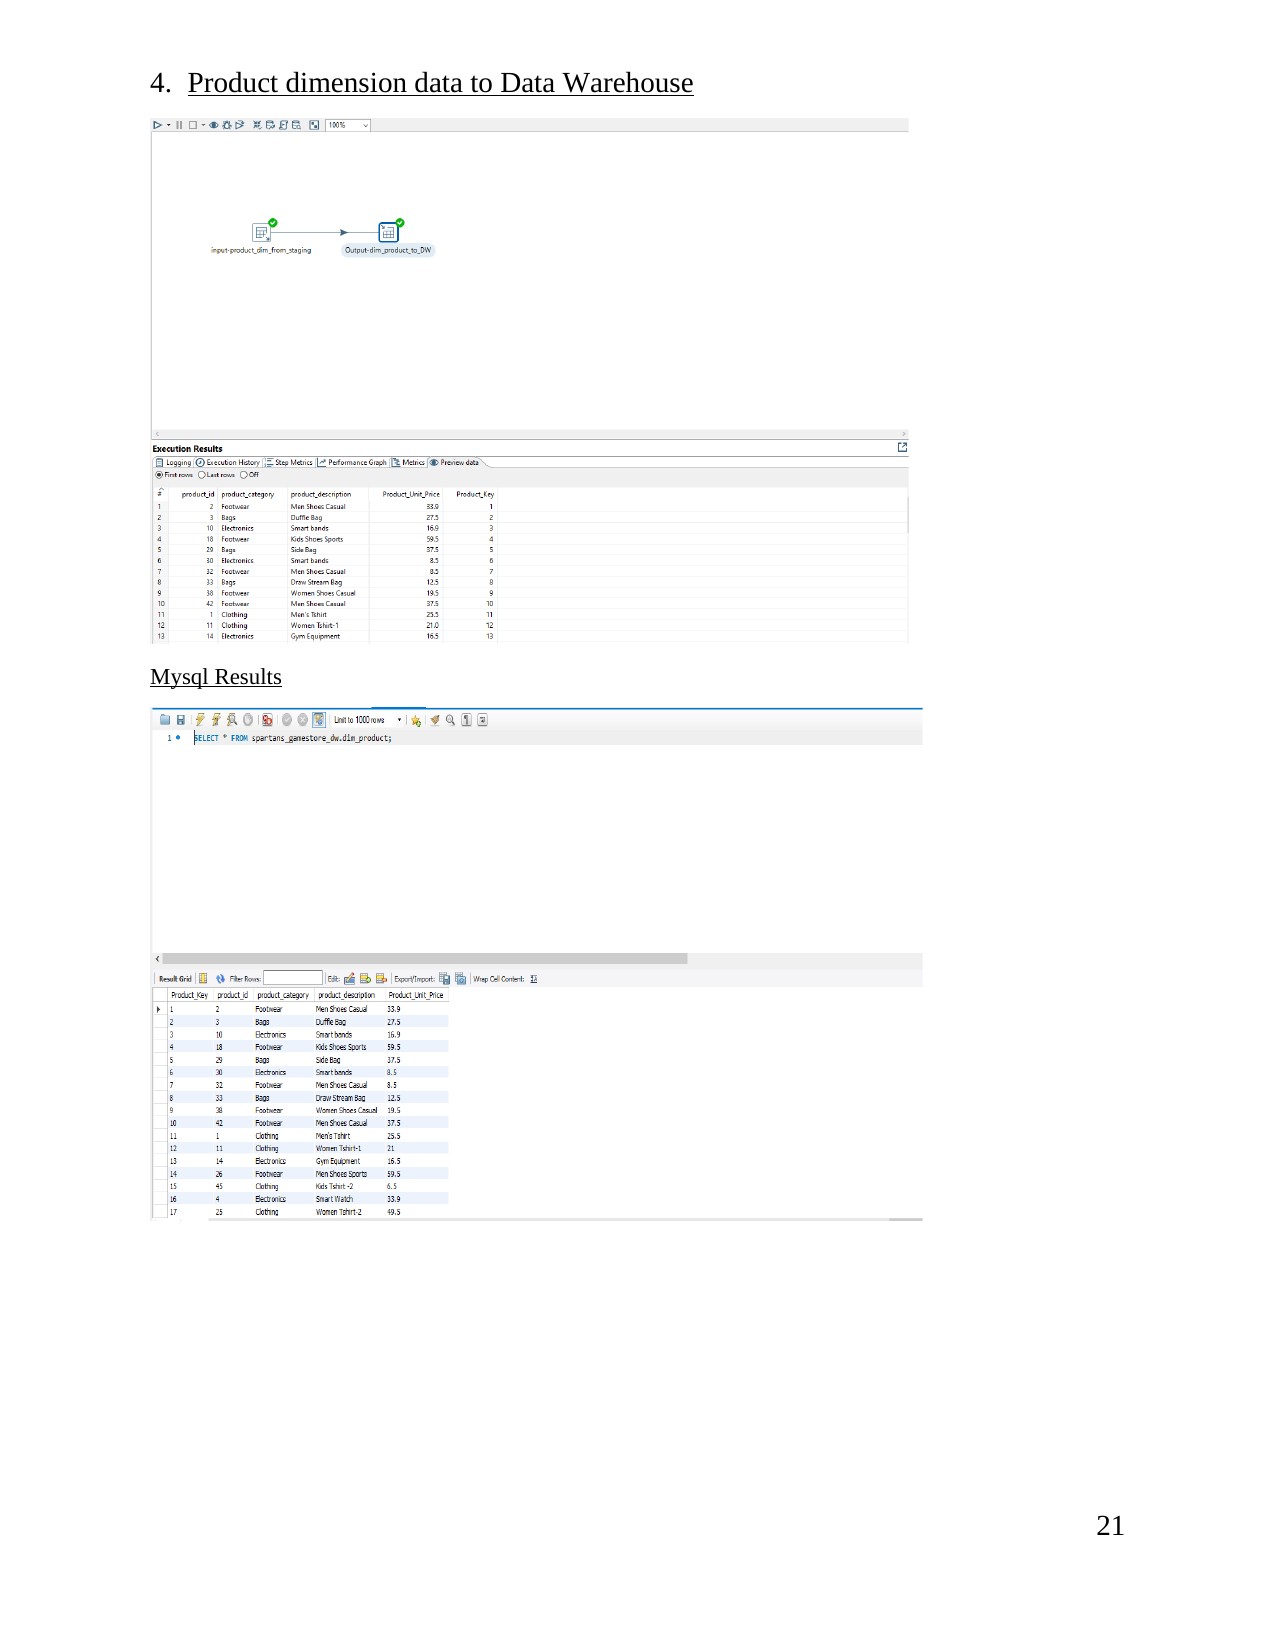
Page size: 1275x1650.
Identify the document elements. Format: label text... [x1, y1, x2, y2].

picture [150, 118, 909, 644]
text Mysql Results [150, 663, 1125, 689]
list Product dimension data to Data Warehouse [150, 66, 1125, 99]
picture [150, 707, 923, 1221]
